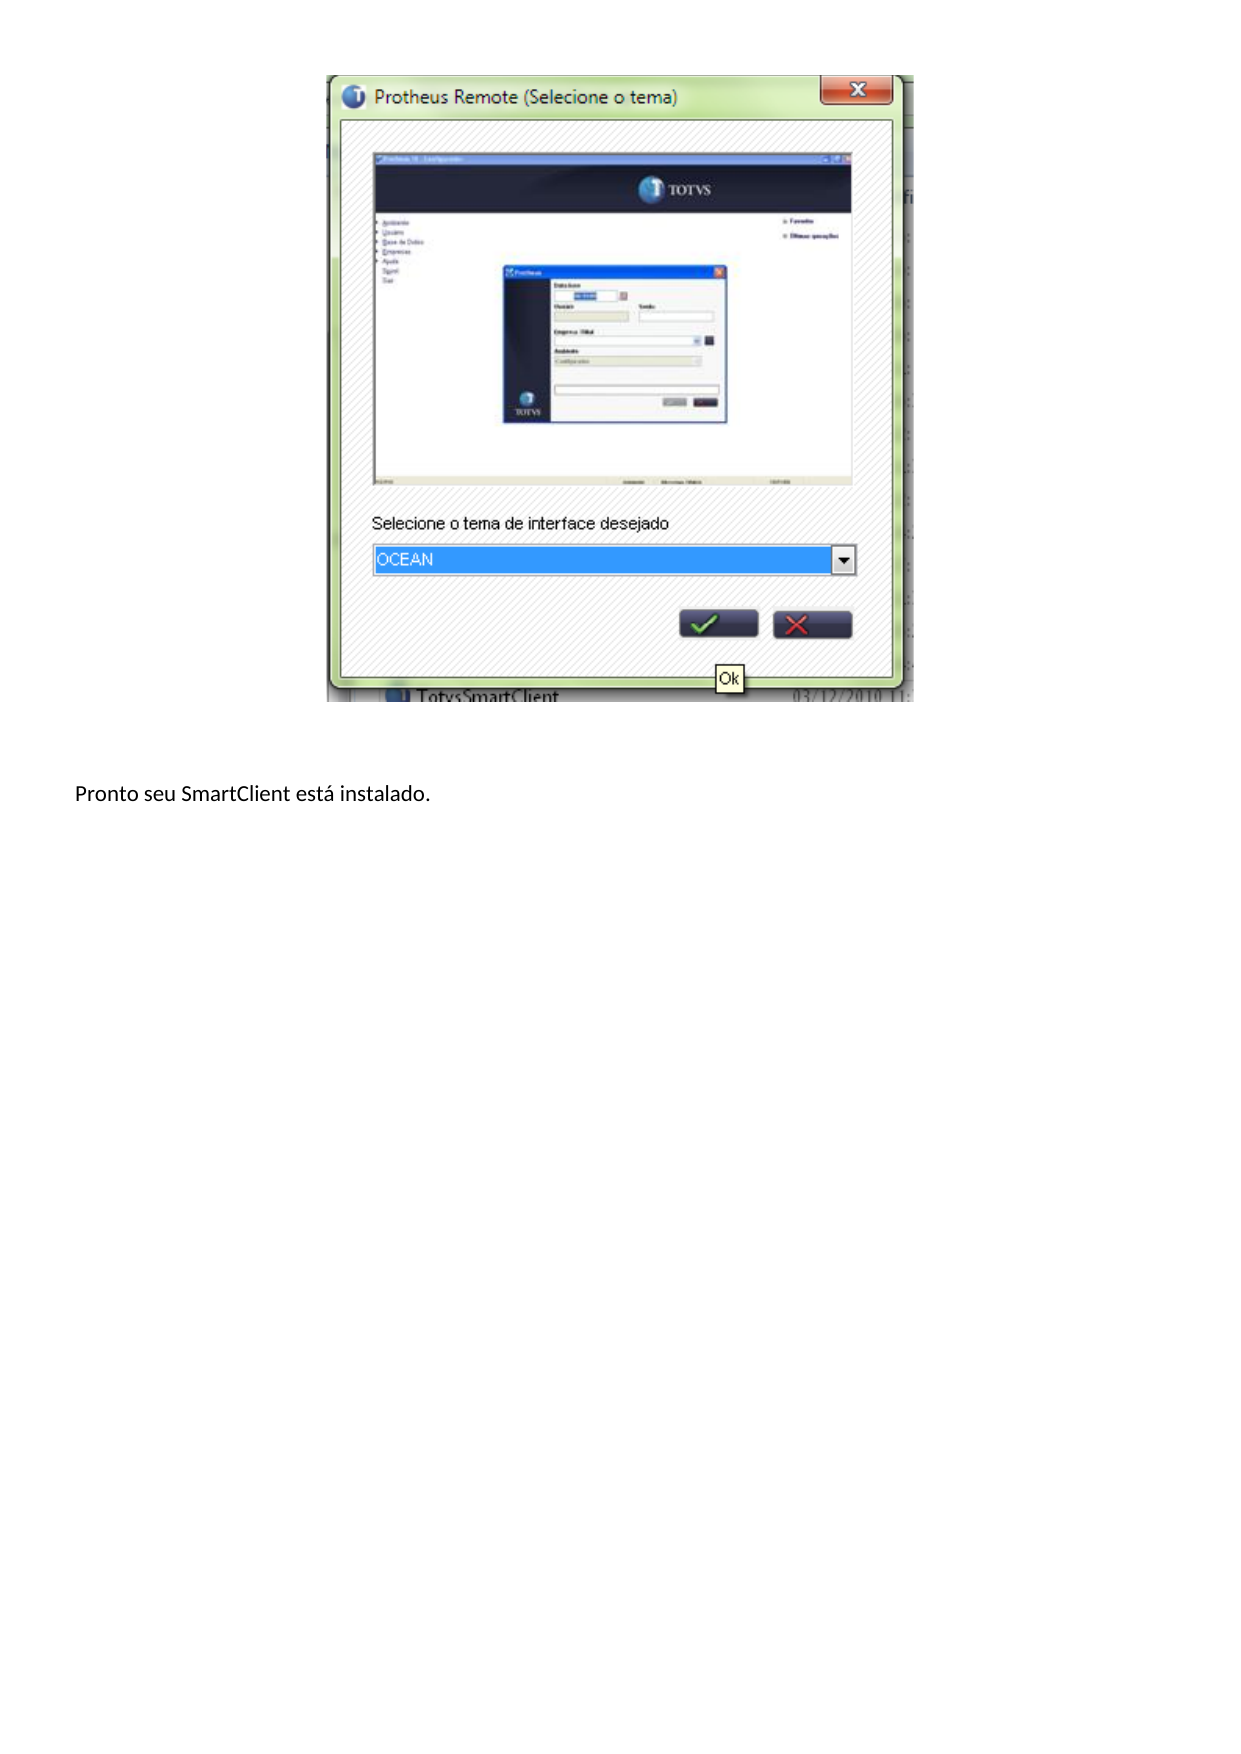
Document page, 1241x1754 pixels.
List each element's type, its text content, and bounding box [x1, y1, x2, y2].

text Pronto seu SmartClient está instalado. [75, 779, 1165, 808]
picture [326, 75, 914, 702]
